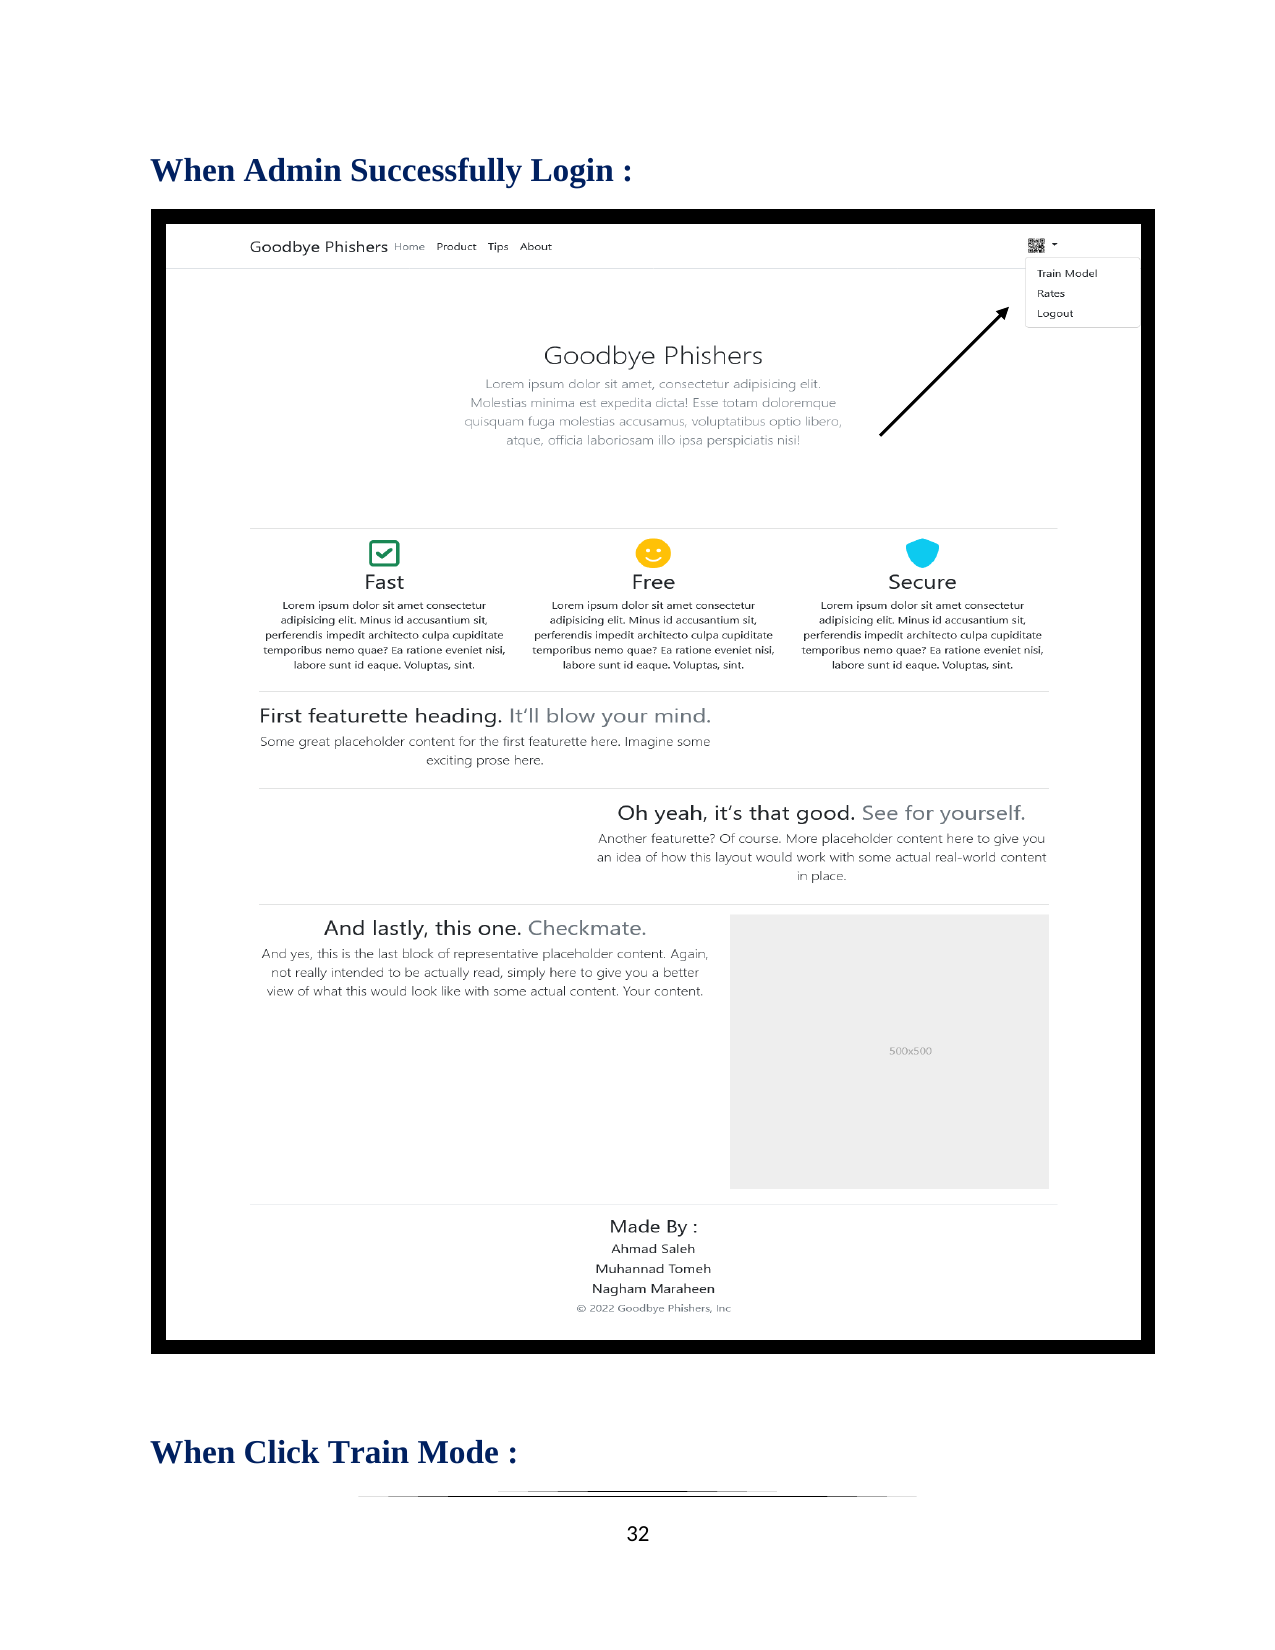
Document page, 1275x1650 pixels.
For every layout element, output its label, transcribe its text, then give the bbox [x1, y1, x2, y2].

text When Click Train Mode : [150, 1432, 1125, 1470]
text When Admin Successfully Login : [150, 150, 1125, 188]
picture [166, 224, 1141, 1340]
